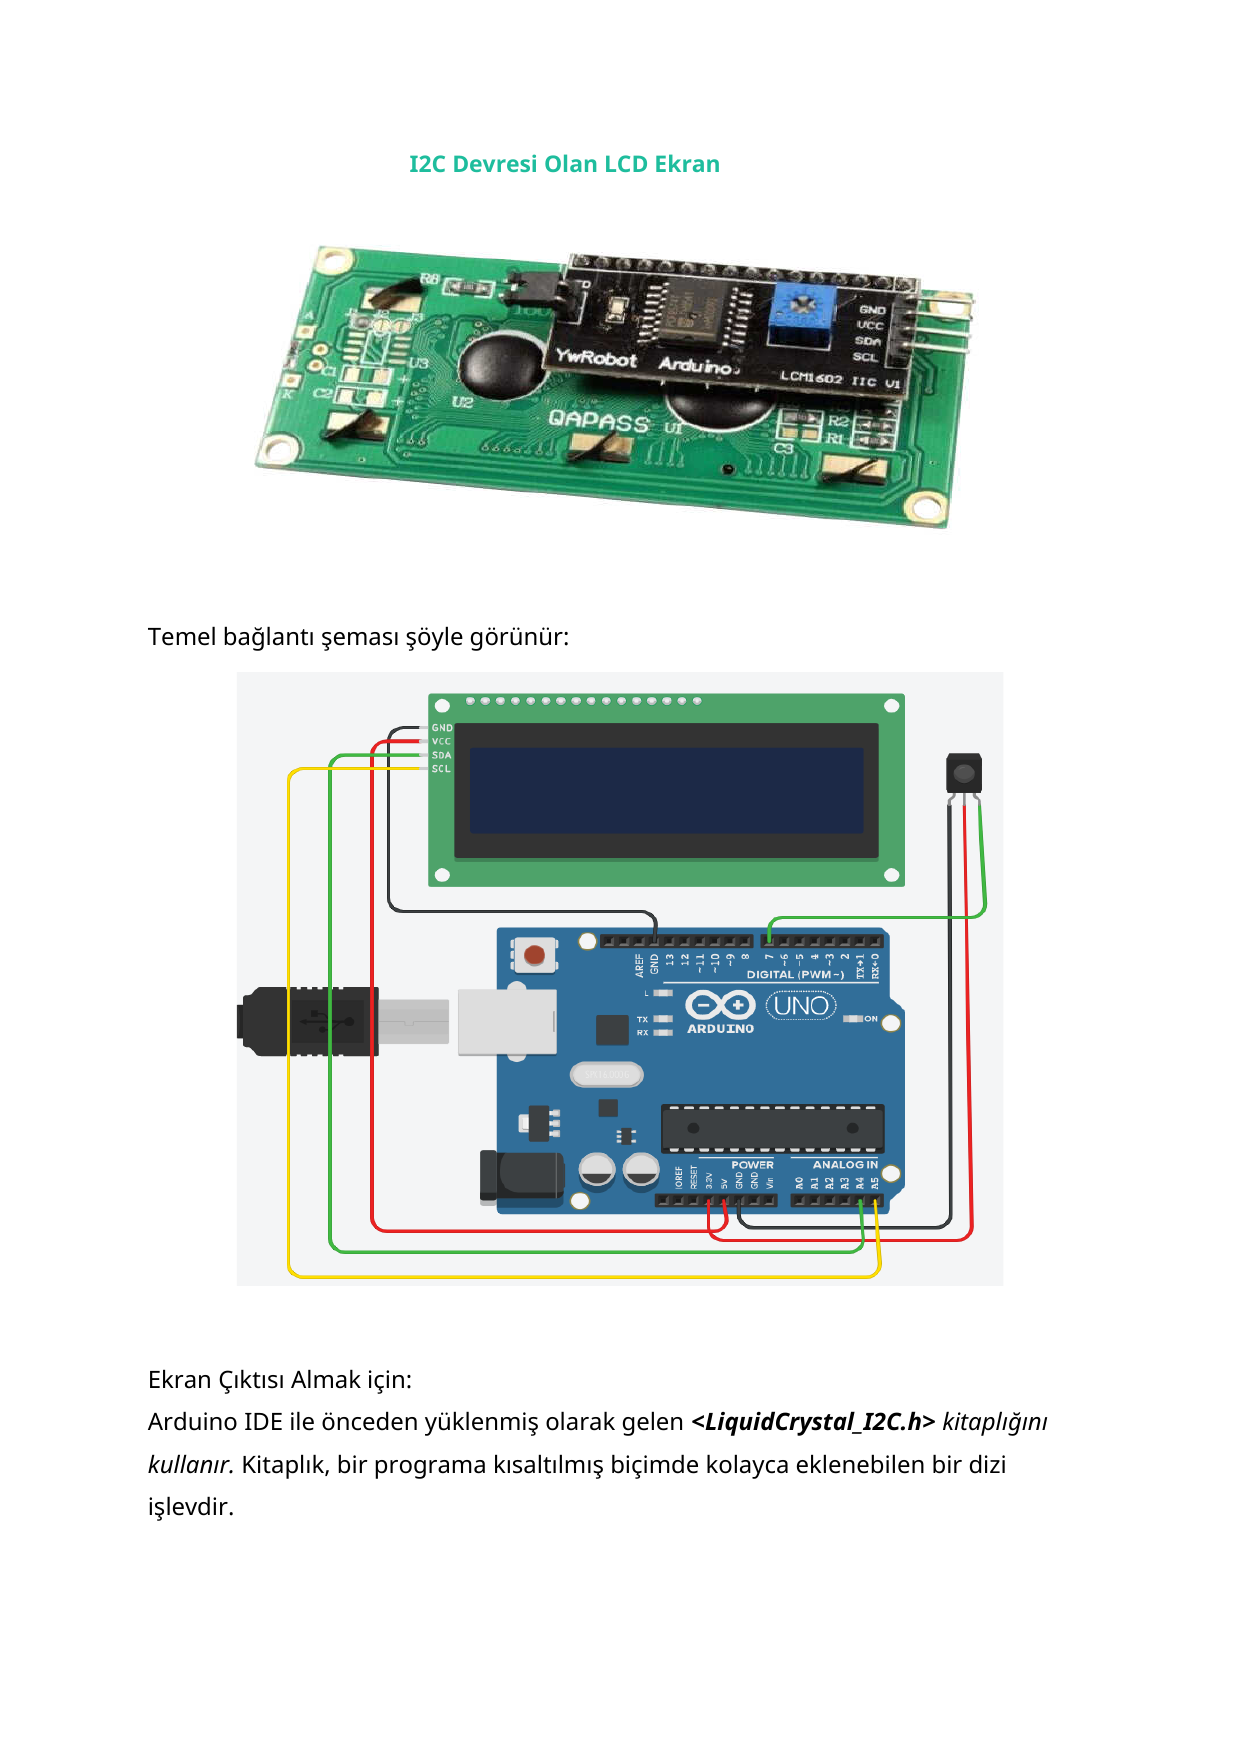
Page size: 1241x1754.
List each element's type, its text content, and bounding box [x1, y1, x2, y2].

text Arduino IDE ile önceden yüklenmiş olarak gelen <LiquidCrystal_I2C.h> kitaplığını kullanır. Kitaplık, bir programa kısaltılmış biçimde kolayca eklenebilen bir dizi işlevdir. [148, 1395, 1093, 1523]
text Ekran Çıktısı Almak için: [148, 1353, 1093, 1395]
picture [246, 217, 983, 561]
picture [236, 672, 1004, 1286]
subtitle I2C Devresi Olan LCD Ekran [148, 148, 1093, 179]
text Temel bağlantı şeması şöyle görünür: [148, 610, 1093, 653]
